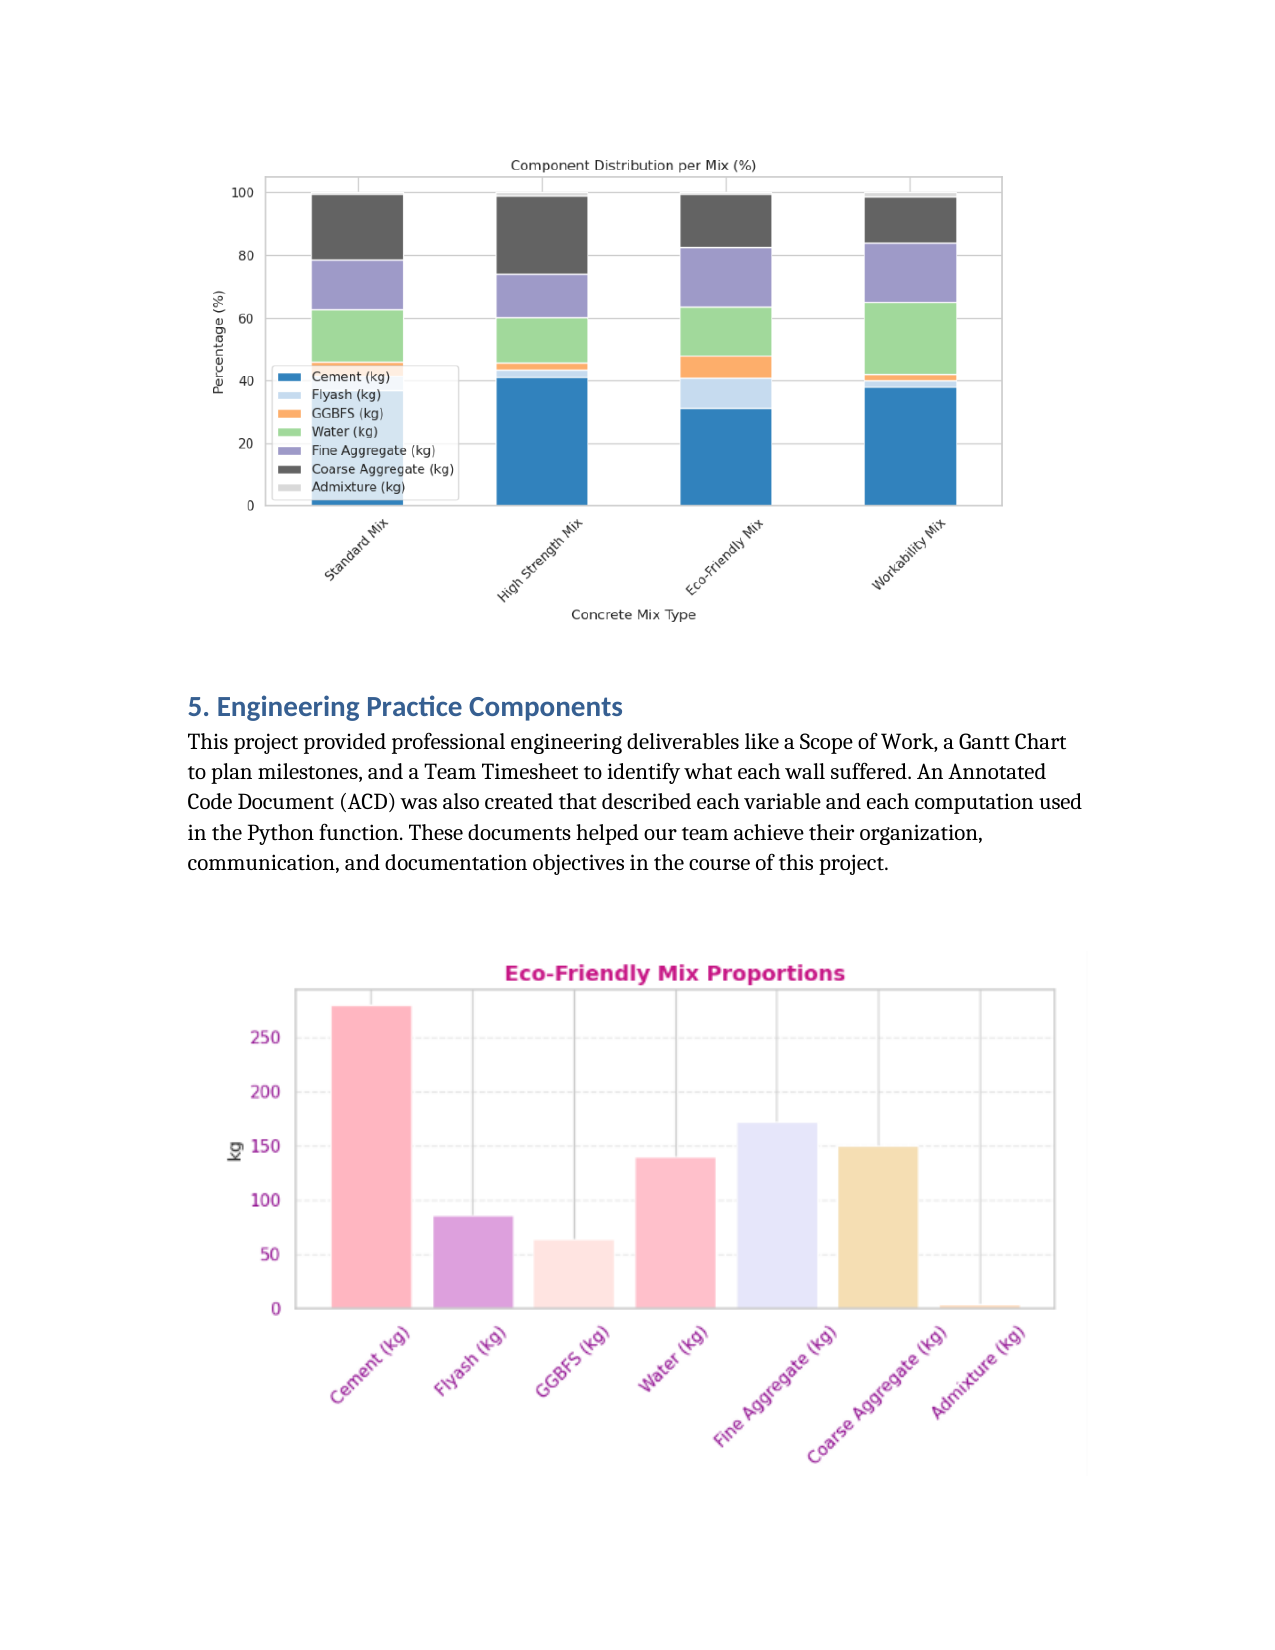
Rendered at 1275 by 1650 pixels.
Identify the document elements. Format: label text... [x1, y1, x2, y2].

picture [187, 150, 1018, 634]
text This project provided professional engineering deliverables like a Scope of Work, a Gantt Chart to plan milestones, and a Team Timesheet to identify what each wall suffered. An Annotated Code Document (ACD) was also created that described each variable and each computation used in the Python function. These documents helped our team achieve their organization, communication, and documentation objectives in the course of this project. [187, 729, 1087, 876]
picture [187, 951, 1088, 1476]
subtitle 5. Engineering Practice Components [187, 688, 1087, 723]
